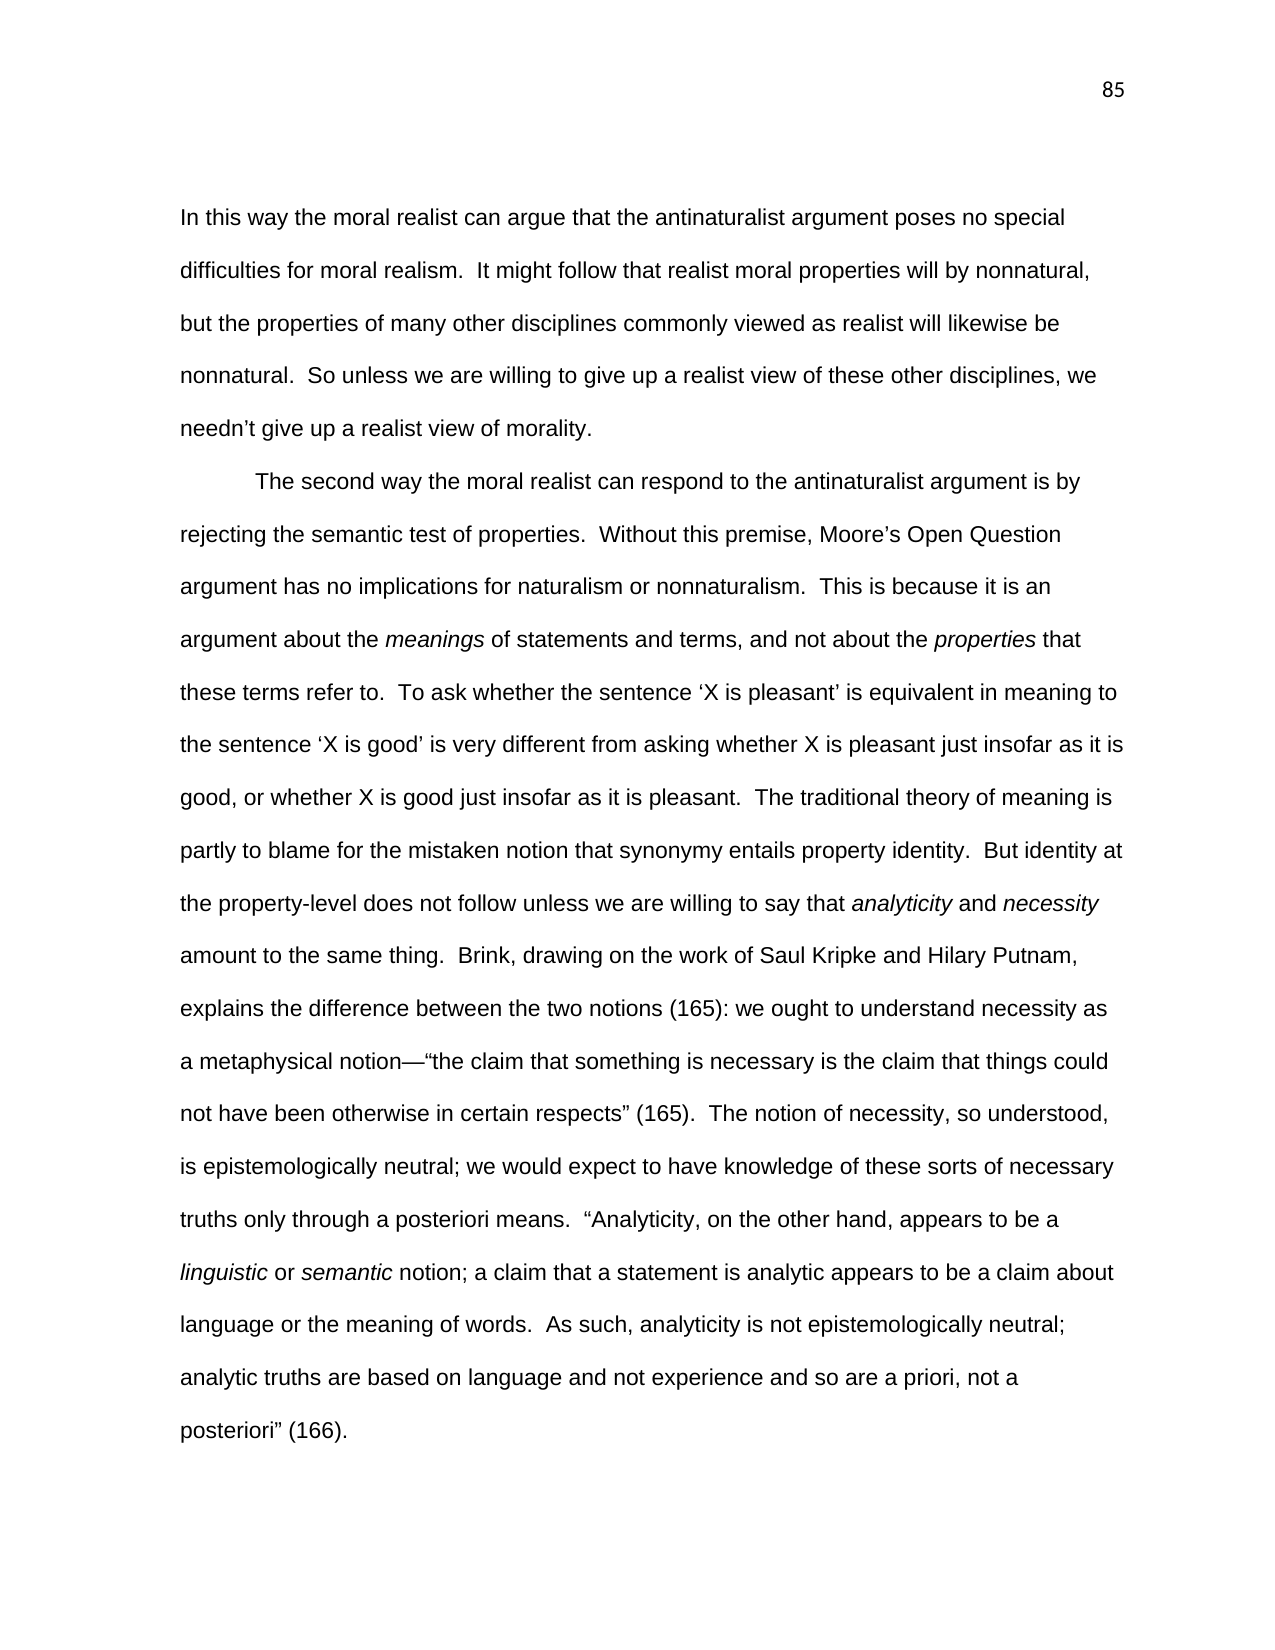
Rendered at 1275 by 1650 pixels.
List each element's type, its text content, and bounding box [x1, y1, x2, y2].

text In this way the moral realist can argue that the antinaturalist argument poses no special difficulties for moral realism. It might follow that realist moral properties will by nonnatural, but the properties of many other disciplines commonly viewed as realist will likewise be nonnatural. So unless we are willing to give up a realist view of these other disciplines, we needn’t give up a realist view of morality. [180, 150, 1125, 442]
text The second way the moral realist can respond to the antinaturalist argument is by rejecting the semantic test of properties. Without this premise, Moore’s Open Question argument has no implications for naturalism or nonnaturalism. This is because it is an argument about the meanings of statements and terms, and not about the properties that these terms refer to. To ask whether the sentence ‘X is pleasant’ is equivalent in meaning to the sentence ‘X is good’ is very different from asking whether X is pleasant just insofar as it is good, or whether X is good just insofar as it is pleasant. The traditional theory of meaning is partly to blame for the mistaken notion that synonymy entails property identity. But identity at the property-level does not follow unless we are willing to say that analyticity and necessity amount to the same thing. Brink, drawing on the work of Saul Kripke and Hilary Putnam, explains the difference between the two notions (165): we ought to understand necessity as a metaphysical notion—“the claim that something is necessary is the claim that things could not have been otherwise in certain respects” (165). The notion of necessity, so understood, is epistemologically neutral; we would expect to have knowledge of these sorts of necessary truths only through a posteriori means. “Analyticity, on the other hand, appears to be a linguistic or semantic notion; a claim that a statement is analytic appears to be a claim about language or the meaning of words. As such, analyticity is not epistemologically neutral; analytic truths are based on language and not experience and so are a priori, not a posteriori” (166). [180, 468, 1125, 1443]
